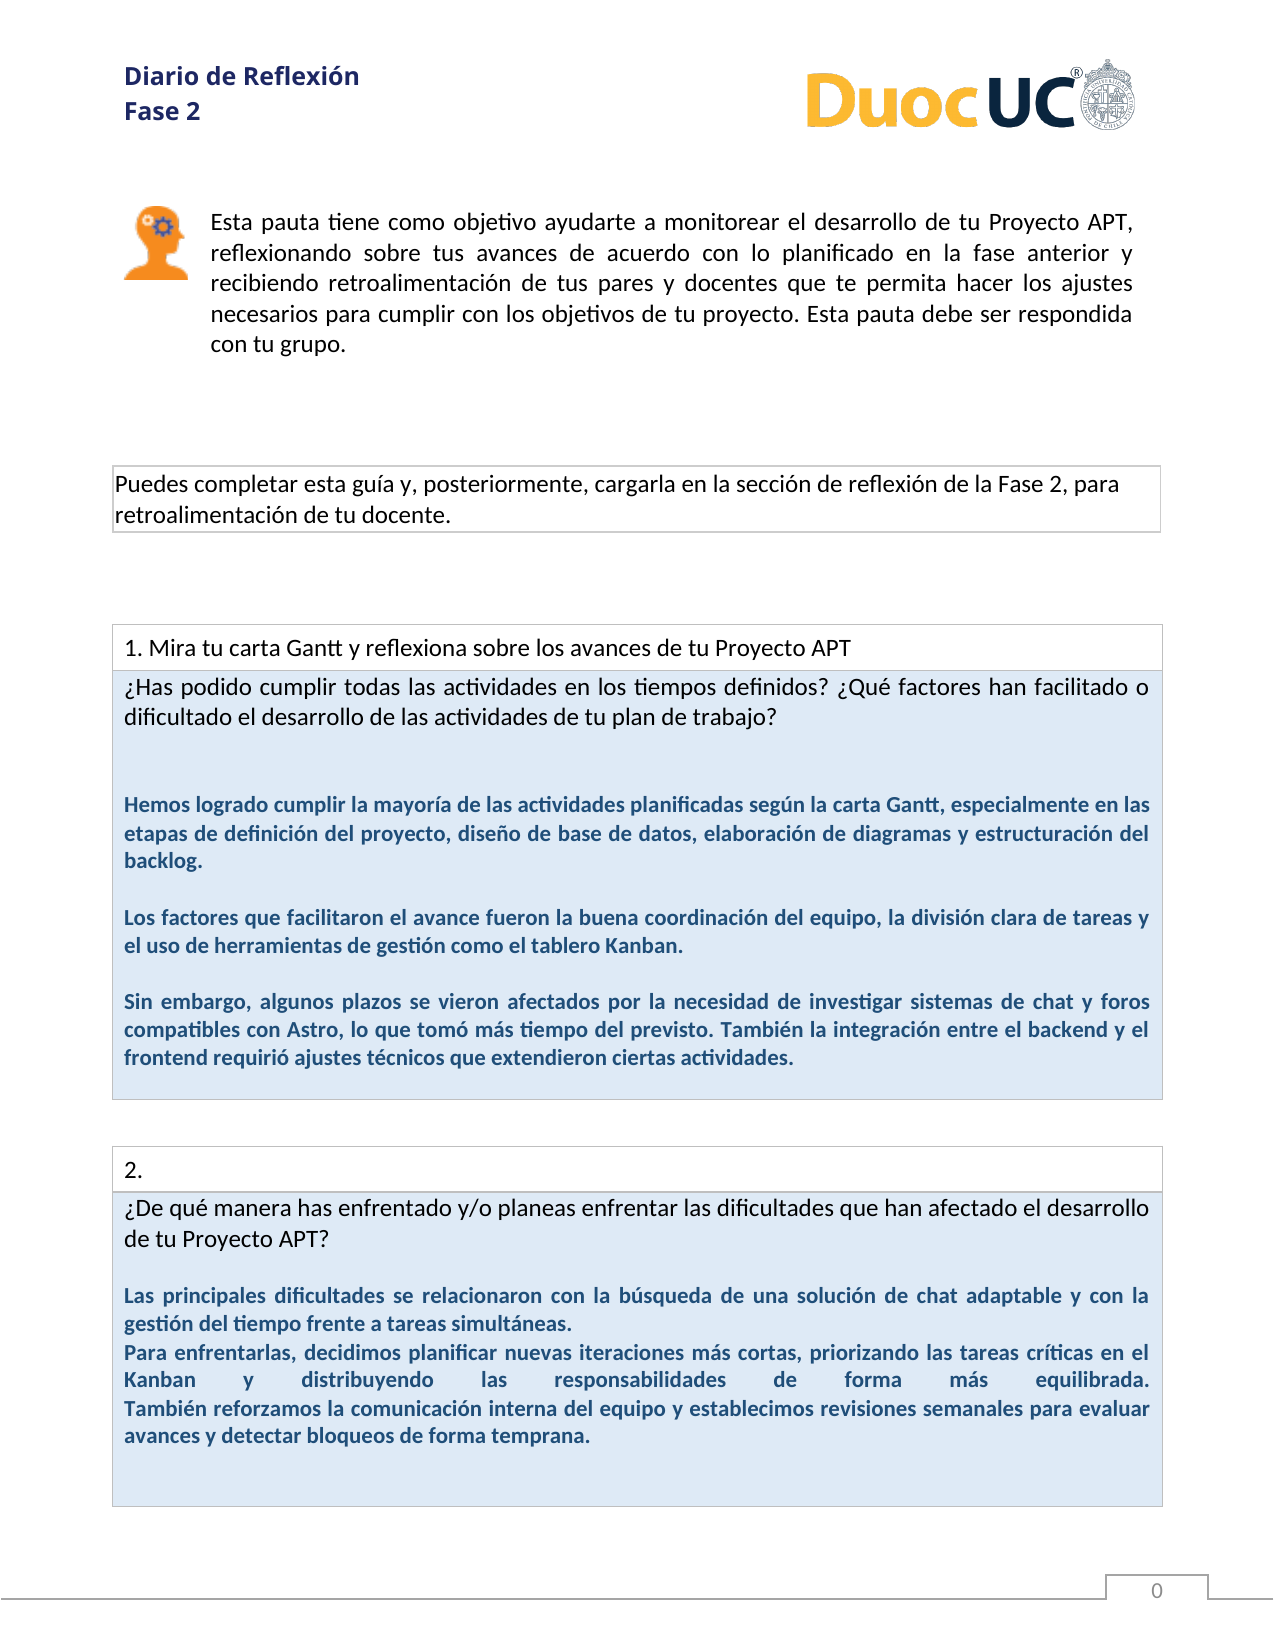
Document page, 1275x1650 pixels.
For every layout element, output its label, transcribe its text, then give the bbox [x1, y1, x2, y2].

table_cell ¿Has podido cumplir todas las actividades en los tiempos definidos? ¿Qué factores han facilitado o dificultado el desarrollo de las actividades de tu plan de trabajo? Hemos logrado cumplir la mayoría de las actividades planificadas según la carta Gantt, especialmente en las etapas de definición del proyecto, diseño de base de datos, elaboración de diagramas y estructuración del backlog. Los factores que facilitaron el avance fueron la buena coordinación del equipo, la división clara de tareas y el uso de herramientas de gestión como el tablero Kanban. Sin embargo, algunos plazos se vieron afectados por la necesidad de investigar sistemas de chat y foros compatibles con Astro, lo que tomó más tiempo del previsto. También la integración entre el backend y el frontend requirió ajustes técnicos que extendieron ciertas actividades. [113, 671, 1162, 1099]
table_header [112, 207, 199, 435]
table_header 2. [113, 1147, 1162, 1191]
table_header Esta pauta tiene como objetivo ayudarte a monitorear el desarrollo de tu Proyecto APT, reflexionando sobre tus avances de acuerdo con lo planificado en la fase anterior y recibiendo retroalimentación de tus pares y docentes que te permita hacer los ajustes necesarios para cumplir con los objetivos de tu proyecto. Esta pauta debe ser respondida con tu grupo. [199, 207, 1146, 435]
table_header Puedes completar esta guía y, posteriormente, cargarla en la sección de reflexión de la Fase 2, para retroalimentación de tu docente. [114, 467, 1160, 531]
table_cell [113, 1193, 1162, 1506]
picture [807, 59, 1135, 130]
table_header 1. Mira tu carta Gantt y reflexiona sobre los avances de tu Proyecto APT [113, 625, 1162, 670]
